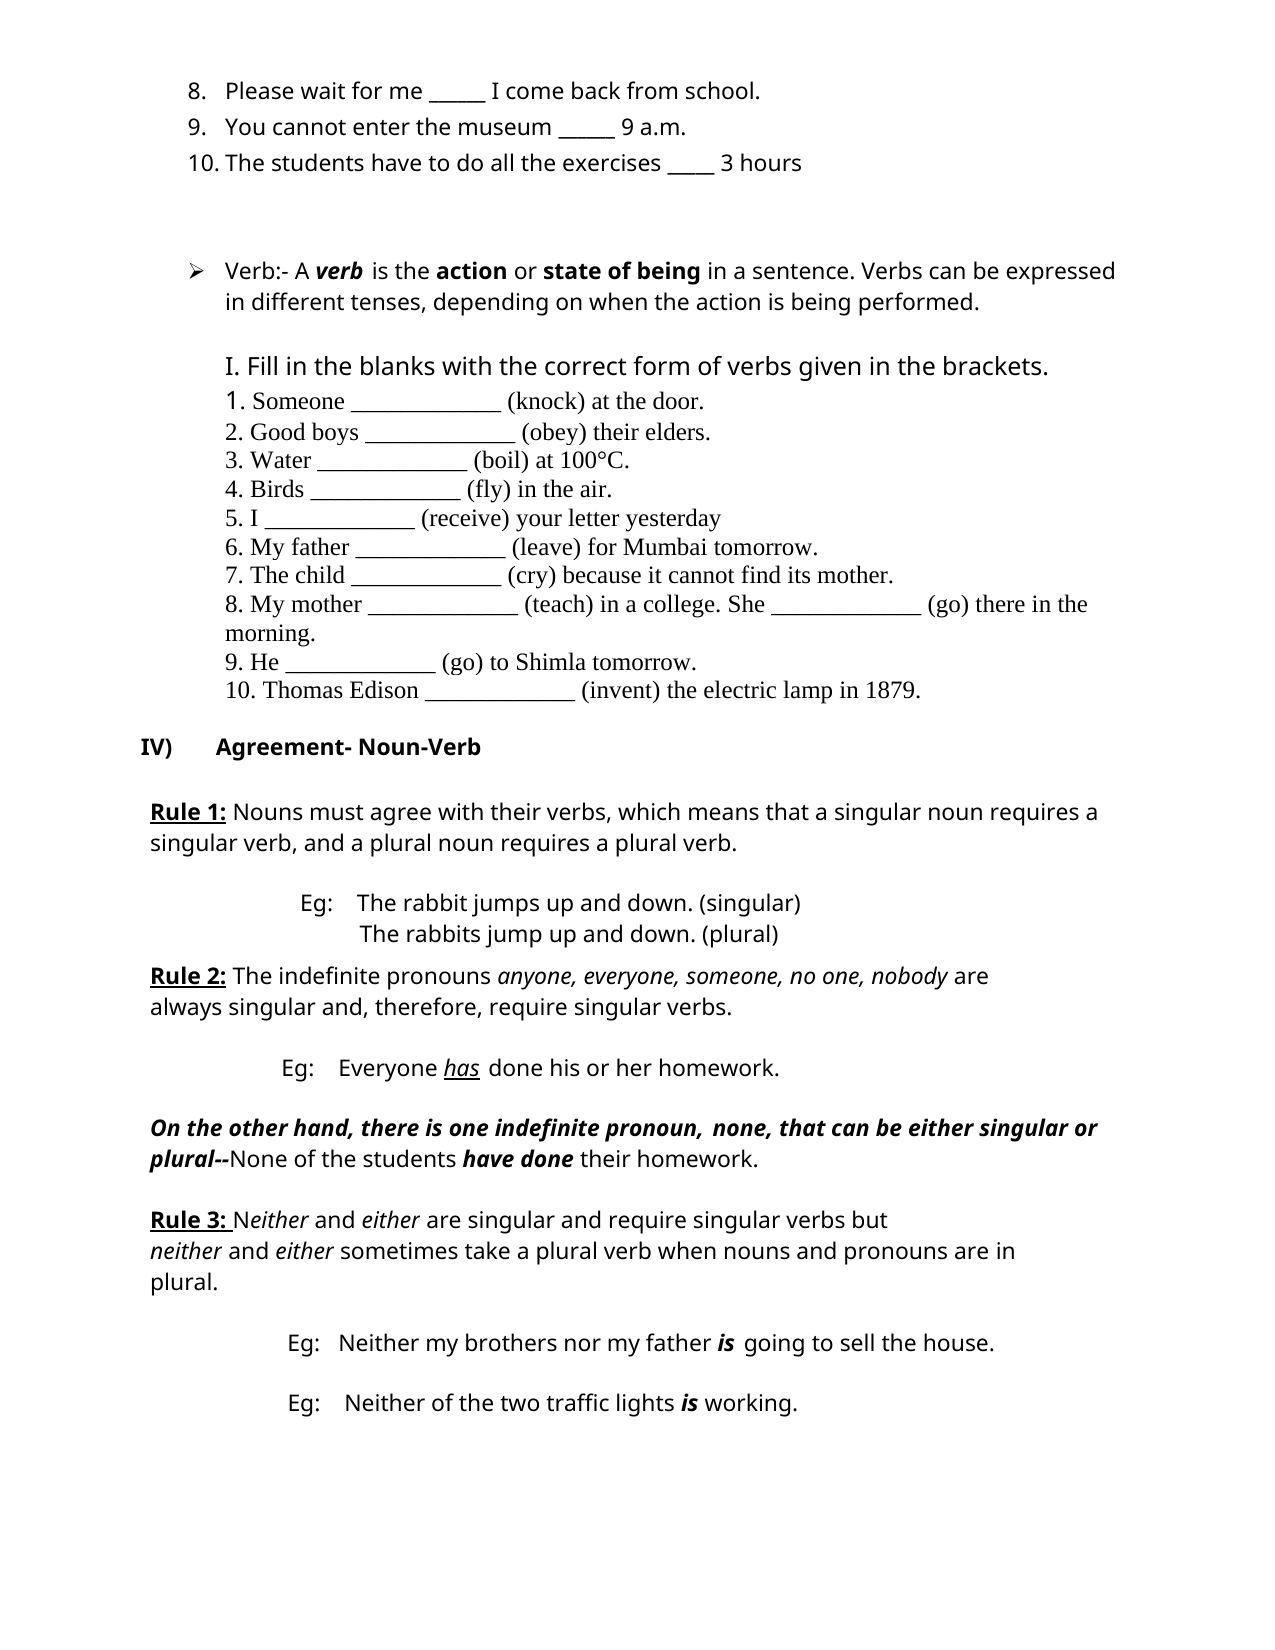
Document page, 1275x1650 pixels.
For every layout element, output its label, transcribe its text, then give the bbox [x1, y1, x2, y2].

text Rule 1: Nouns must agree with their verbs, which means that a singular noun requires a singular verb, and a plural noun requires a plural verb. [150, 796, 1125, 858]
list Agreement- Noun-Verb [141, 730, 1125, 762]
list You cannot enter the museum ______ 9 a.m. [187, 111, 1125, 142]
list I. Fill in the blanks with the correct form of verbs given in the brackets. 1. Someone ____________ (knock) at the door. 2. Good boys ____________ (obey) their elders. 3. Water ____________ (boil) at 100°C. 4. Birds ____________ (fly) in the air. 5. I ____________ (receive) your letter yesterday 6. My father ____________ (leave) for Mumbai tomorrow. 7. The child ____________ (cry) because it cannot find its mother. 8. My mother ____________ (teach) in a college. She ____________ (go) there in the morning. 9. He ____________ (go) to Shimla tomorrow. 10. Thomas Edison ____________ (invent) the electric lamp in 1879. [225, 348, 1125, 704]
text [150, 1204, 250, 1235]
text Eg: Everyone has done his or her homework. [281, 1052, 1125, 1083]
list Please wait for me ______ I come back from school. [187, 75, 1125, 106]
list The students have to do all the exercises _____ 3 hours [187, 147, 1125, 178]
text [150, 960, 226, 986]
text On the other hand, there is one indefinite pronoun, none, that can be either singular or plural--None of the students have done their homework. [150, 1112, 1125, 1175]
list Eg: The rabbit jumps up and down. (singular) [300, 887, 1050, 918]
text Rule 3: Neither and either are singular and require singular verbs but neither and either sometimes take a plural verb when nouns and pronouns are in plural. [218, 1204, 1050, 1298]
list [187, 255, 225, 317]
text Rule 2: The indefinite pronouns anyone, everyone, someone, no one, nobody are always singular and, therefore, require singular verbs. [733, 960, 1050, 1023]
text Eg: Neither my brothers nor my father is going to sell the house. [281, 1327, 1125, 1358]
text Eg: Neither of the two traffic lights is working. [281, 1387, 1125, 1418]
list The rabbits jump up and down. (plural) [300, 918, 1050, 950]
